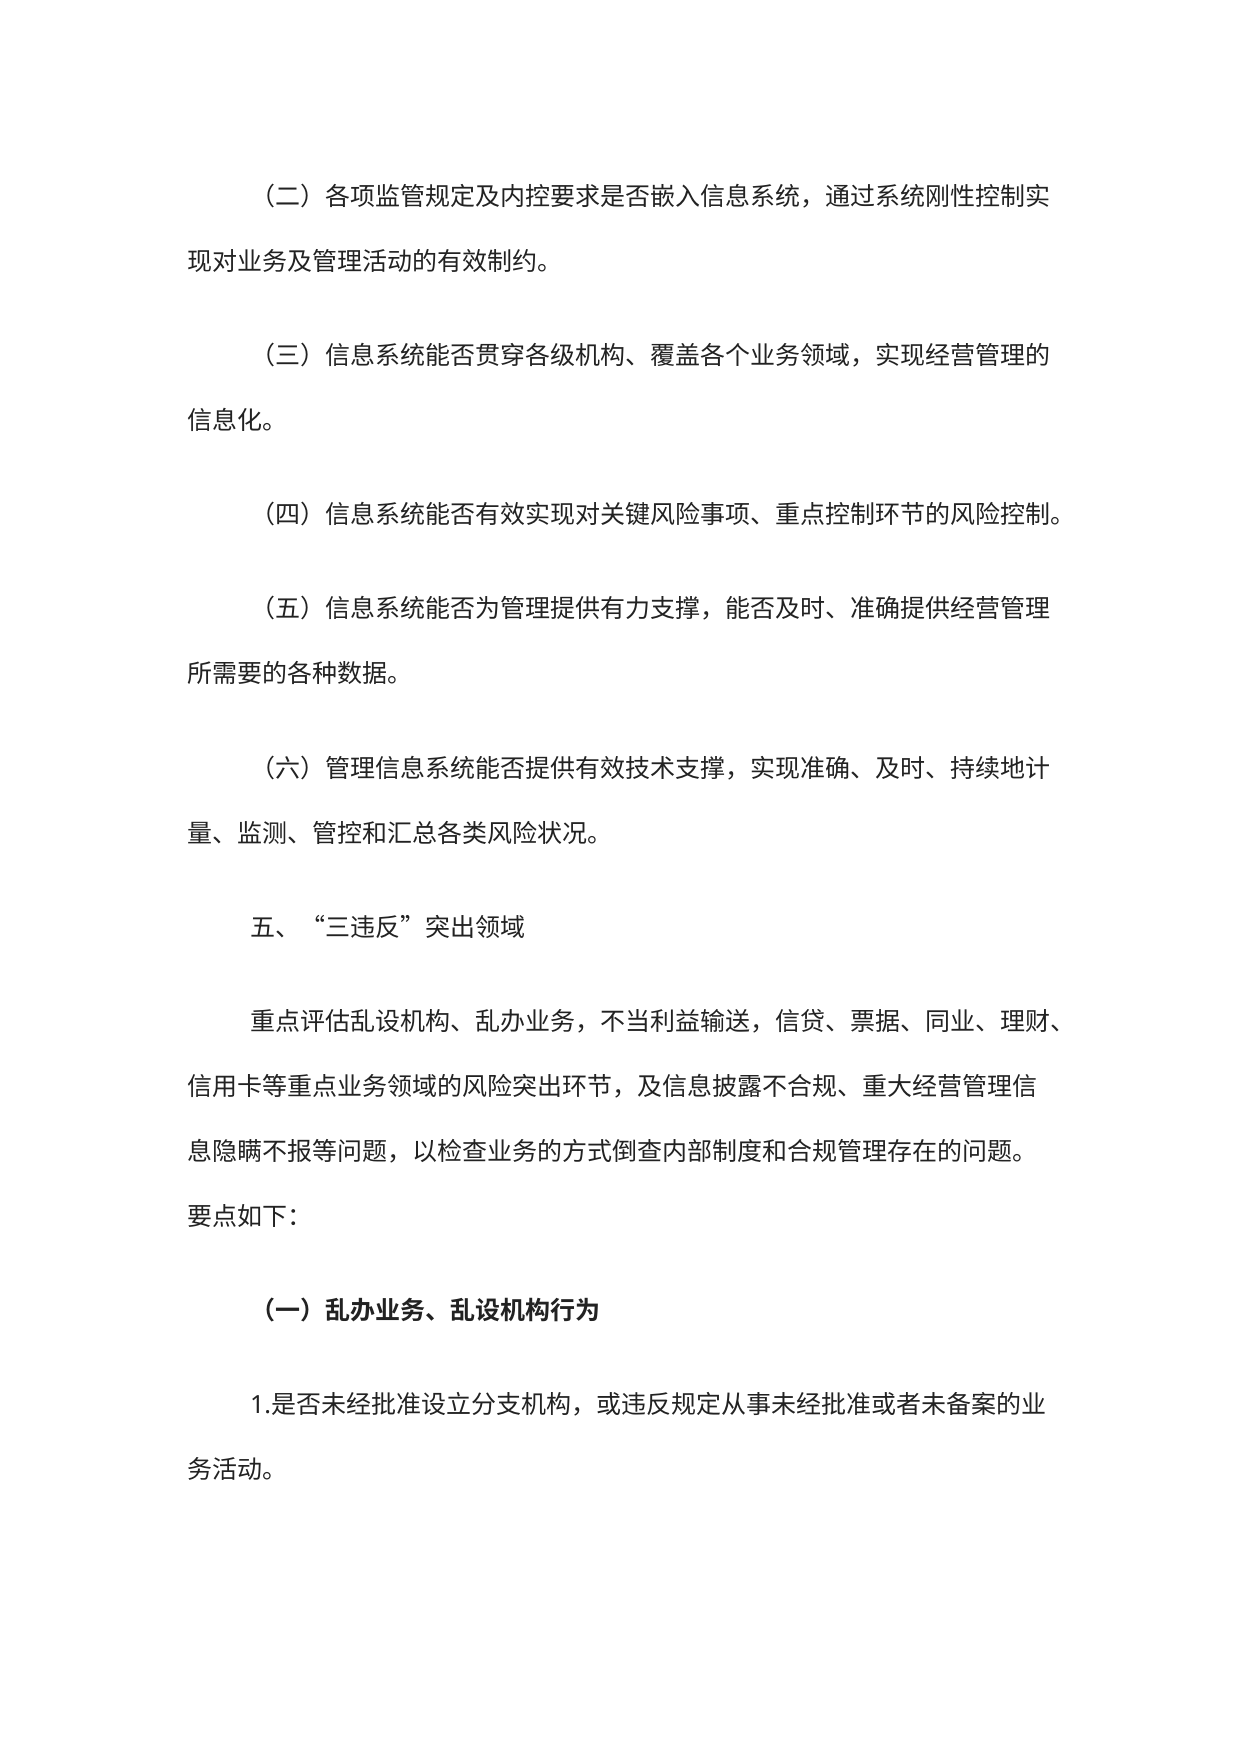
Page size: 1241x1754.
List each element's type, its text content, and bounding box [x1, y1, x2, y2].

text （四）信息系统能否有效实现对关键风险事项、重点控制环节的风险控制。 [187, 480, 1053, 545]
text 1.是否未经批准设立分支机构，或违反规定从事未经批准或者未备案的业务活动。 [187, 1370, 1053, 1500]
text （六）管理信息系统能否提供有效技术支撑，实现准确、及时、持续地计量、监测、管控和汇总各类风险状况。 [187, 734, 1053, 864]
text （一）乱办业务、乱设机构行为 [187, 1276, 1053, 1341]
text （三）信息系统能否贯穿各级机构、覆盖各个业务领域，实现经营管理的信息化。 [187, 321, 1053, 451]
text 五、“三违反”突出领域 [187, 893, 1053, 958]
text 重点评估乱设机构、乱办业务，不当利益输送，信贷、票据、同业、理财、信用卡等重点业务领域的风险突出环节，及信息披露不合规、重大经营管理信息隐瞒不报等问题，以检查业务的方式倒查内部制度和合规管理存在的问题。要点如下： [187, 987, 1053, 1247]
text （二）各项监管规定及内控要求是否嵌入信息系统，通过系统刚性控制实现对业务及管理活动的有效制约。 [187, 162, 1053, 292]
text （五）信息系统能否为管理提供有力支撑，能否及时、准确提供经营管理所需要的各种数据。 [187, 574, 1053, 704]
